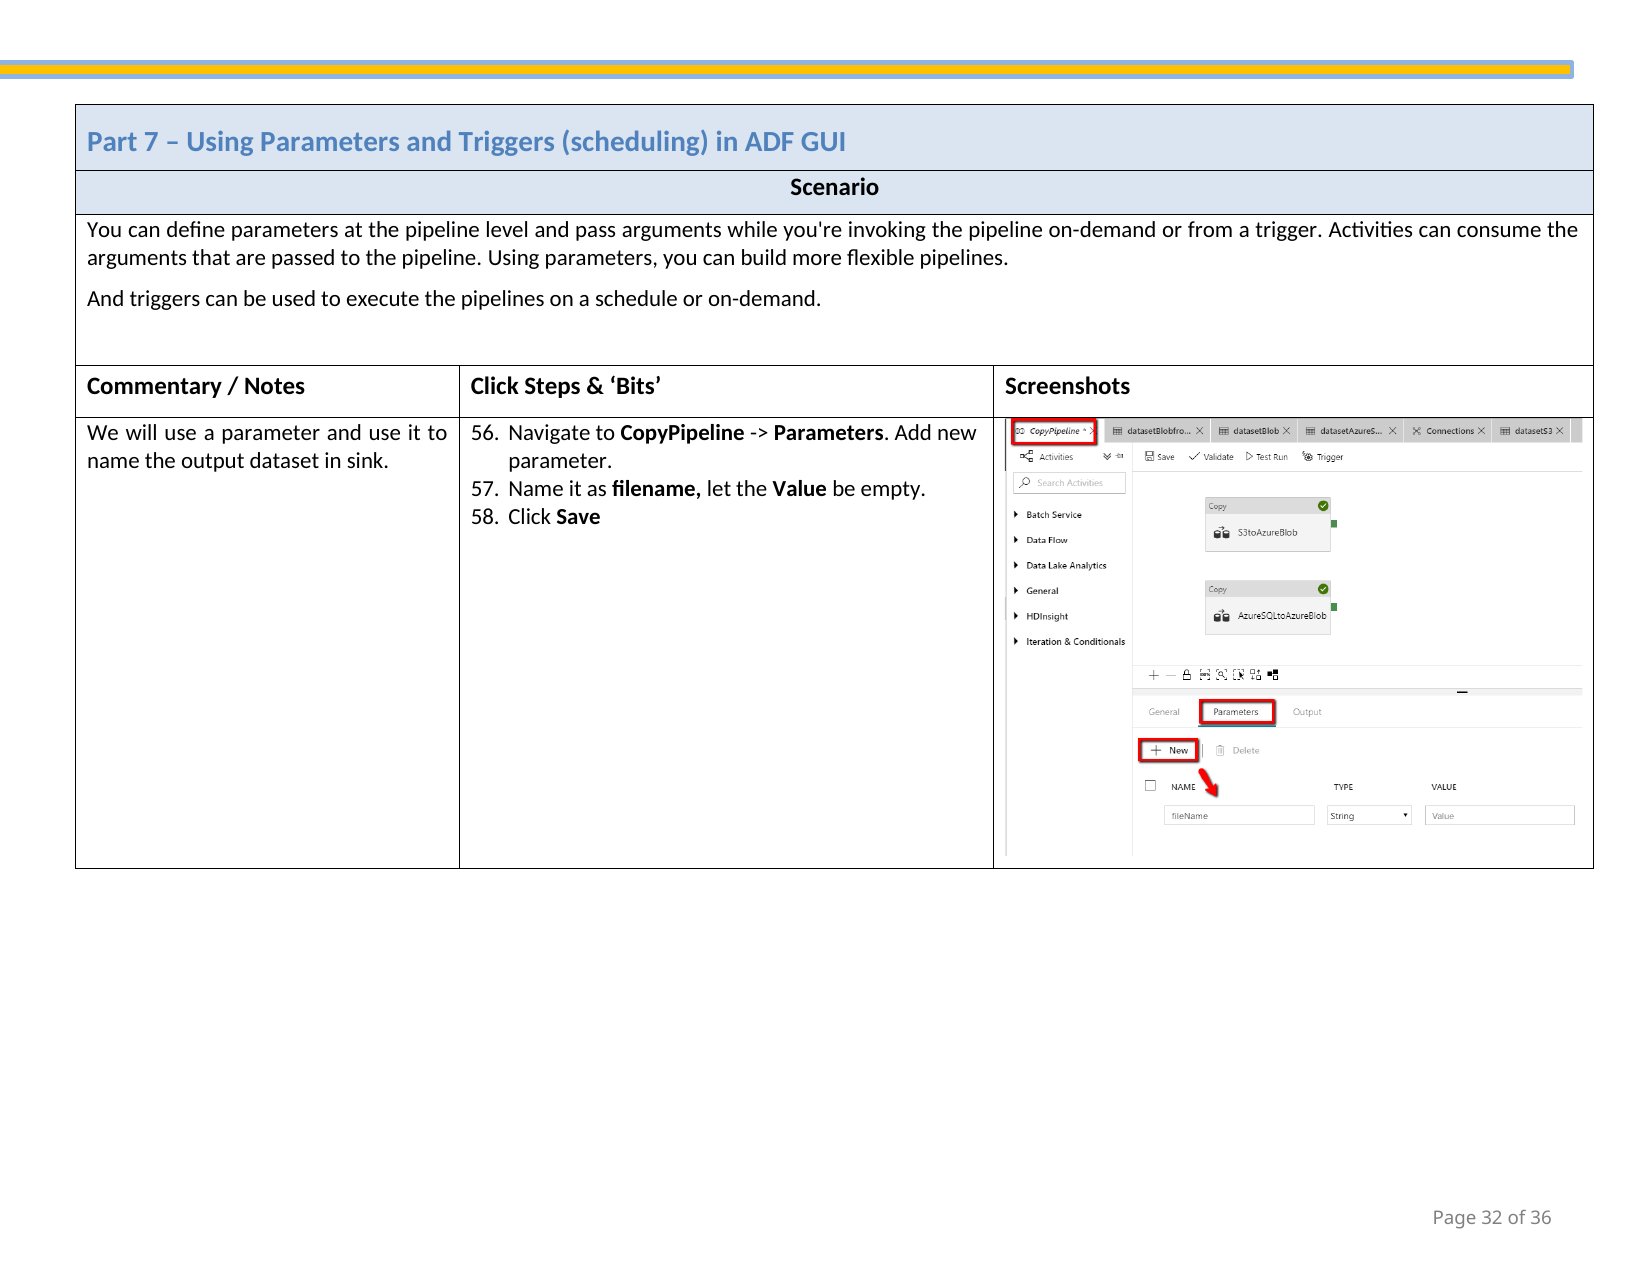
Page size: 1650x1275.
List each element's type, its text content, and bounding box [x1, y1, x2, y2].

table_cell We will use a parameter and use it to name the output dataset in sink. [76, 418, 459, 868]
table_cell You can define parameters at the pipeline level and pass arguments while you're invoking the pipeline on-demand or from a trigger. Activities can consume the arguments that are passed to the pipeline. Using parameters, you can build more flexible pipelines. And triggers can be used to execute the pipelines on a schedule or on-demand. [76, 215, 1593, 365]
table_cell [994, 418, 1593, 868]
table_cell Screenshots [994, 366, 1593, 417]
table_header Part 7 – Using Parameters and Triggers (scheduling) in ADF GUI [76, 105, 1593, 170]
table_cell Navigate to CopyPipeline -> Parameters. Add new parameter. Name it as filename, let the Value be empty. Click Save [460, 418, 993, 868]
table_cell Scenario [76, 171, 1593, 214]
table_cell Click Steps & ‘Bits’ [460, 366, 993, 417]
table_cell Commentary / Notes [76, 366, 459, 417]
picture [1004, 418, 1583, 856]
